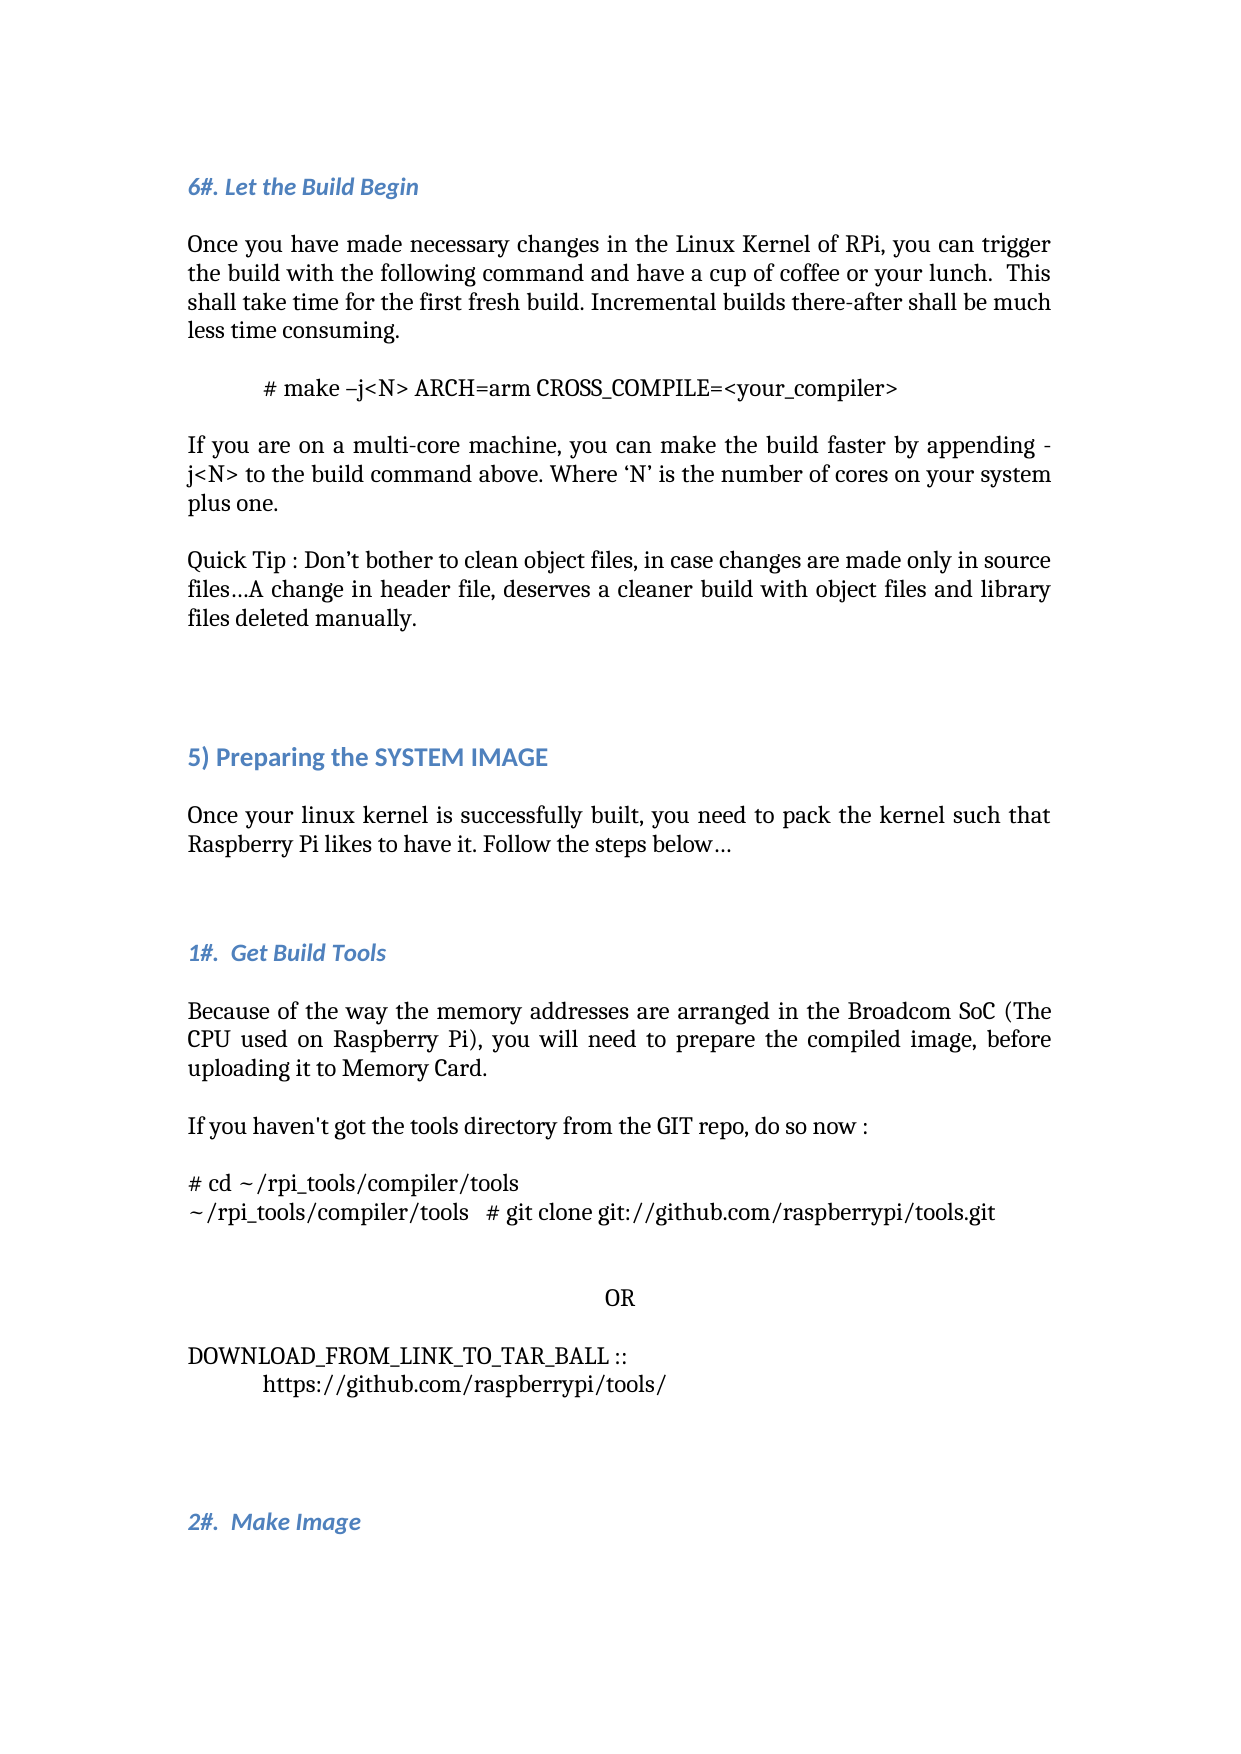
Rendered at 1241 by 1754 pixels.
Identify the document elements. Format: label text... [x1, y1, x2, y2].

text Once you have made necessary changes in the Linux Kernel of RPi, you can trigger the build with the following command and have a cup of coffee or your lunch. This shall take time for the first fresh build. Incremental builds there-after shall be much less time consuming. [187, 230, 1053, 345]
text ~/rpi_tools/compiler/tools # git clone git://github.com/raspberrypi/tools.git [187, 1198, 1053, 1227]
text # make –j<N> ARCH=arm CROSS_COMPILE=<your_compiler> [187, 374, 1053, 403]
subtitle 2#. Make Image [187, 1506, 1053, 1537]
text If you haven't got the tools directory from the GIT repo, do so now : [187, 1112, 1053, 1140]
text # cd ~/rpi_tools/compiler/tools [187, 1169, 1053, 1198]
text Once your linux kernel is successfully built, you need to pack the kernel such that Raspberry Pi likes to have it. Follow the steps below… [187, 801, 1053, 859]
text Quick Tip : Don’t bother to clean object files, in case changes are made only in source files…A change in header file, deserves a cleaner build with object files and library files deleted manually. [187, 546, 1053, 633]
text Because of the way the memory addresses are arranged in the Broadcom SoC (The CPU used on Raspberry Pi), you will need to prepare the compiled image, before uploading it to Memory Card. [187, 997, 1053, 1083]
subtitle 6#. Let the Build Begin [187, 171, 1053, 201]
text https://github.com/raspberrypi/tools/ [187, 1370, 1053, 1399]
text If you are on a multi-core machine, you can make the build faster by appending -j<N> to the build command above. Where ‘N’ is the number of cores on your system plus one. [187, 431, 1053, 518]
text DOWNLOAD_FROM_LINK_TO_TAR_BALL :: [187, 1342, 1053, 1370]
subtitle 1#. Get Build Tools [187, 937, 1053, 968]
subtitle 5) Preparing the SYSTEM IMAGE [187, 740, 1053, 773]
text OR [187, 1284, 1053, 1313]
